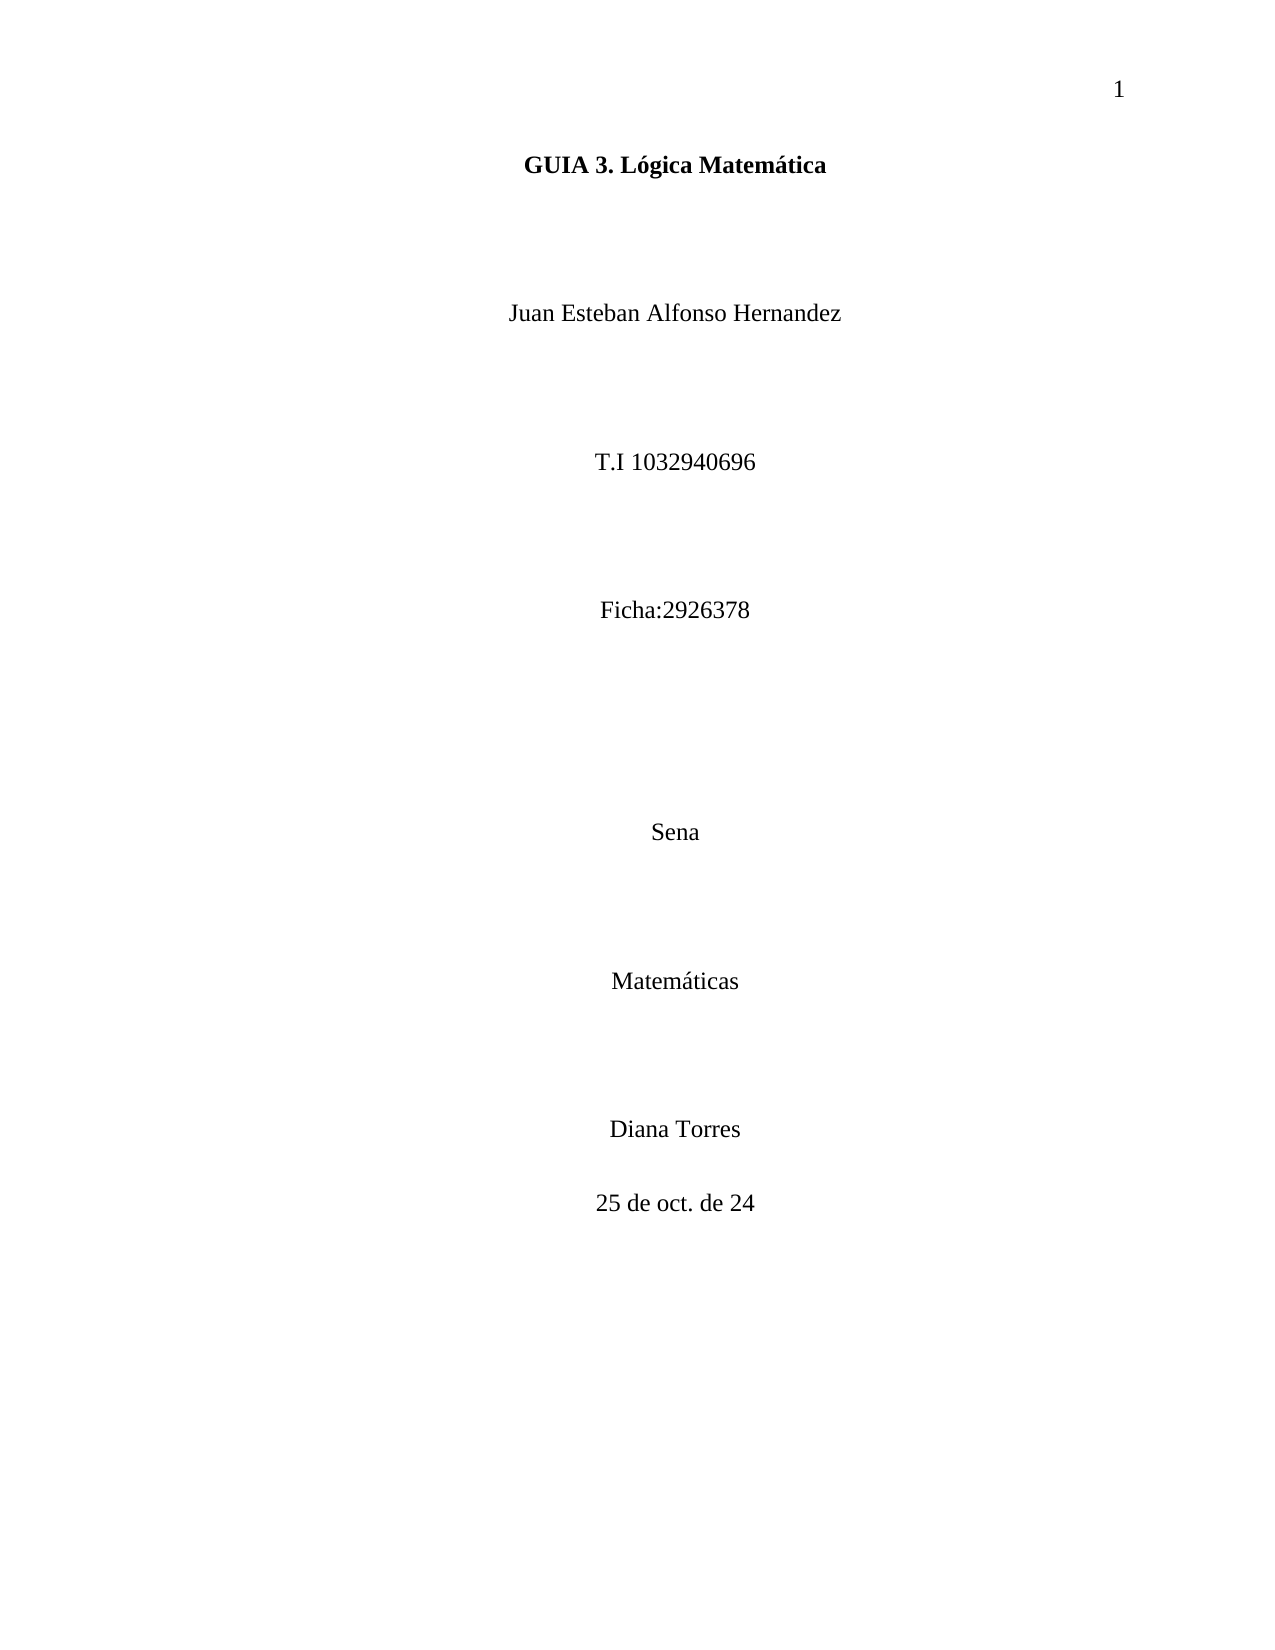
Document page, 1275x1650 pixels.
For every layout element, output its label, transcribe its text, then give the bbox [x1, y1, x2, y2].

text Diana Torres [150, 1114, 1125, 1143]
text Matemáticas [150, 966, 1125, 994]
text T.I 1032940696 [150, 447, 1125, 475]
text 25 de oct. de 24 [150, 1188, 1125, 1217]
text Juan Esteban Alfonso Hernandez [150, 298, 1125, 327]
text Sena [150, 817, 1125, 846]
text Ficha:2926378 [150, 595, 1125, 624]
text GUIA 3. Lógica Matemática [150, 150, 1125, 179]
